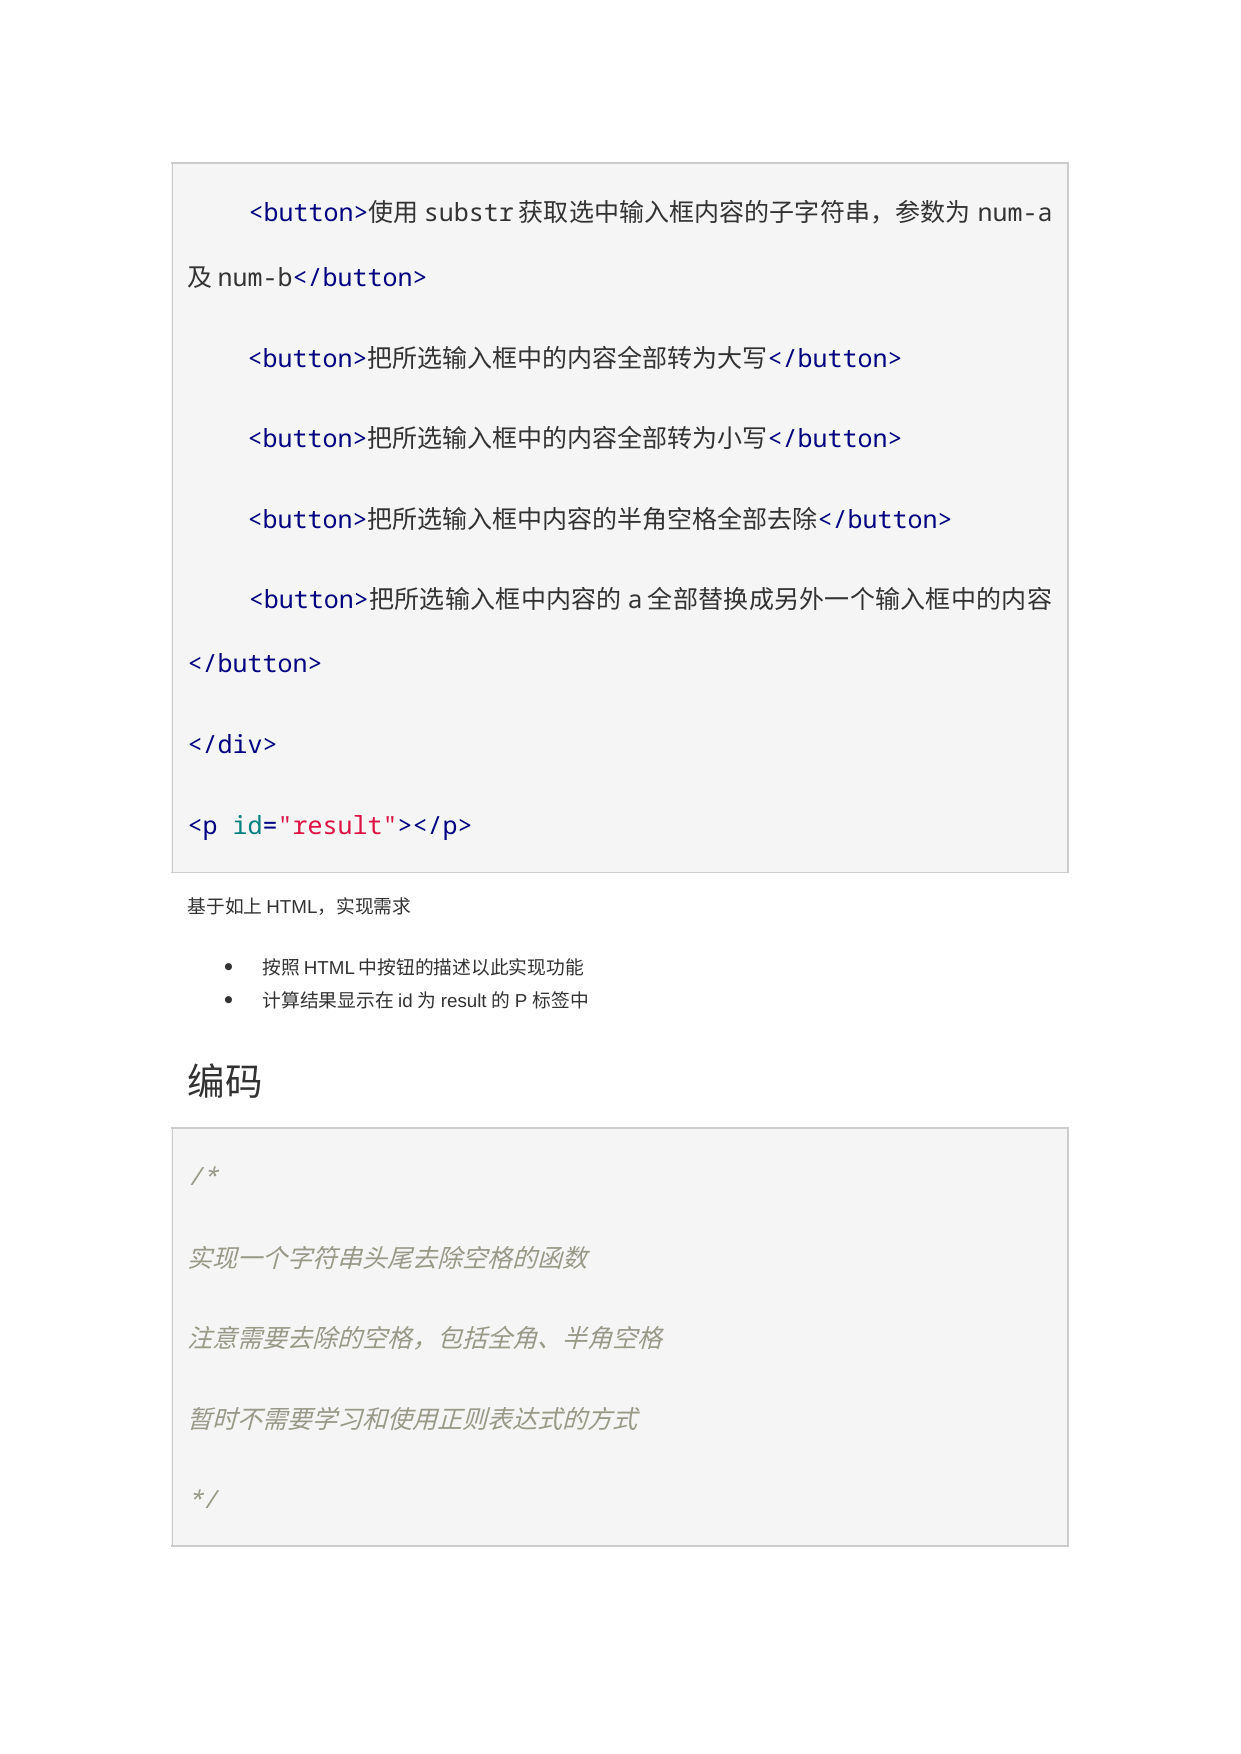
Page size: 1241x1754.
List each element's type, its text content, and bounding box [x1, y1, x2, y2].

text <button>使用substr获取选中输入框内容的子字符串，参数为num-a及num-b</button> [173, 164, 1067, 308]
text 注意需要去除的空格，包括全角、半角空格 [173, 1288, 1067, 1369]
list 按照HTML中按钮的描述以此实现功能 [225, 950, 1053, 983]
text <button>把所选输入框中的内容全部转为小写</button> [173, 388, 1067, 469]
text 暂时不需要学习和使用正则表达式的方式 [173, 1369, 1067, 1450]
text <p id="result"></p> [173, 776, 1067, 872]
text 实现一个字符串头尾去除空格的函数 [173, 1208, 1067, 1288]
text <button>把所选输入框中的内容全部转为大写</button> [173, 308, 1067, 388]
text 基于如上HTML，实现需求 [187, 889, 1053, 921]
text <button>把所选输入框中内容的a全部替换成另外一个输入框中的内容</button> [173, 549, 1067, 695]
text /* [173, 1129, 1067, 1208]
text </div> [173, 695, 1067, 776]
text <button>把所选输入框中内容的半角空格全部去除</button> [173, 469, 1067, 549]
text 编码 [187, 1047, 1053, 1112]
text */ [173, 1450, 1067, 1545]
list 计算结果显示在 id 为 result 的 P 标签中 [225, 983, 1053, 1015]
